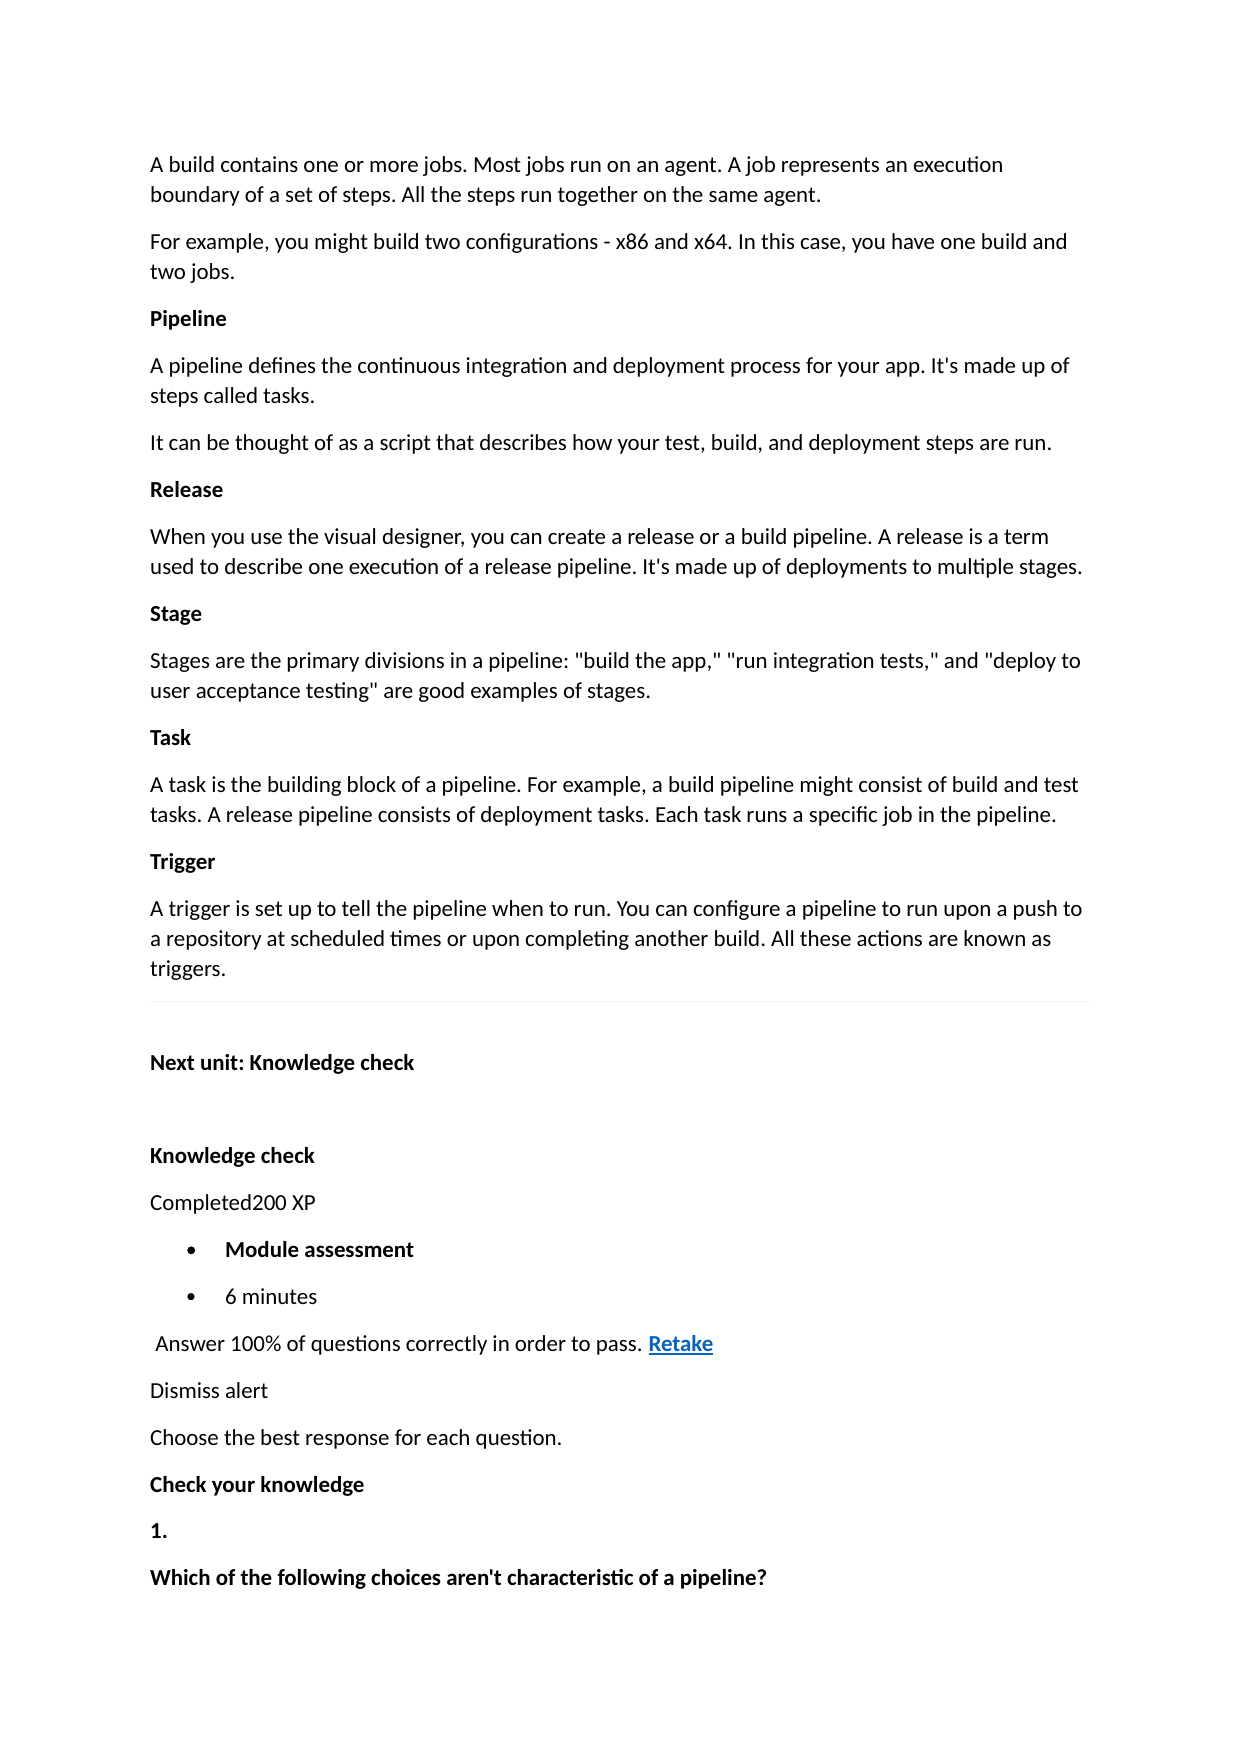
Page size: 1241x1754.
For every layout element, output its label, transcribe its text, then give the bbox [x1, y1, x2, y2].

text Pipeline [150, 304, 1090, 332]
list Module assessment [187, 1235, 1090, 1263]
text When you use the visual designer, you can create a release or a build pipeline. A release is a term used to describe one execution of a release pipeline. It's made up of deployments to multiple stages. [150, 522, 1090, 580]
text Which of the following choices aren't characteristic of a pipeline? [150, 1563, 1090, 1592]
text Trigger [150, 847, 1090, 875]
text It can be thought of as a script that describes how your test, build, and deployment steps are run. [150, 428, 1090, 456]
text Stage [150, 599, 1090, 627]
text Choose the best response for each question. [150, 1423, 1090, 1451]
text Answer 100% of questions correctly in order to pass. Retake [150, 1329, 1090, 1357]
text A trigger is set up to tell the pipeline when to run. You can configure a pipeline to run upon a push to a repository at scheduled times or upon completing another build. All these actions are known as triggers. [150, 894, 1090, 982]
list 6 minutes [187, 1282, 1090, 1310]
text Check your knowledge [150, 1470, 1090, 1498]
text Task [150, 723, 1090, 751]
text Completed200 XP [150, 1188, 1090, 1217]
text For example, you might build two configurations - x86 and x64. In this case, you have one build and two jobs. [150, 227, 1090, 285]
text Stages are the primary divisions in a pipeline: "build the app," "run integration tests," and "deploy to user acceptance testing" are good examples of stages. [150, 646, 1090, 704]
text A build contains one or more jobs. Most jobs run on an agent. A job represents an execution boundary of a set of steps. All the steps run together on the same agent. [150, 150, 1090, 208]
text A pipeline defines the continuous integration and deployment process for your app. It's made up of steps called tasks. [150, 351, 1090, 409]
text Knowledge check [150, 1142, 1090, 1170]
text A task is the building block of a pipeline. For example, a build pipeline might consist of build and test tasks. A release pipeline consists of deployment tasks. Each task runs a specific job in the pipeline. [150, 770, 1090, 828]
text Next unit: Knowledge check [150, 1048, 1090, 1076]
text 1. [150, 1517, 1090, 1545]
text Dismiss alert [150, 1376, 1090, 1404]
text Release [150, 475, 1090, 503]
